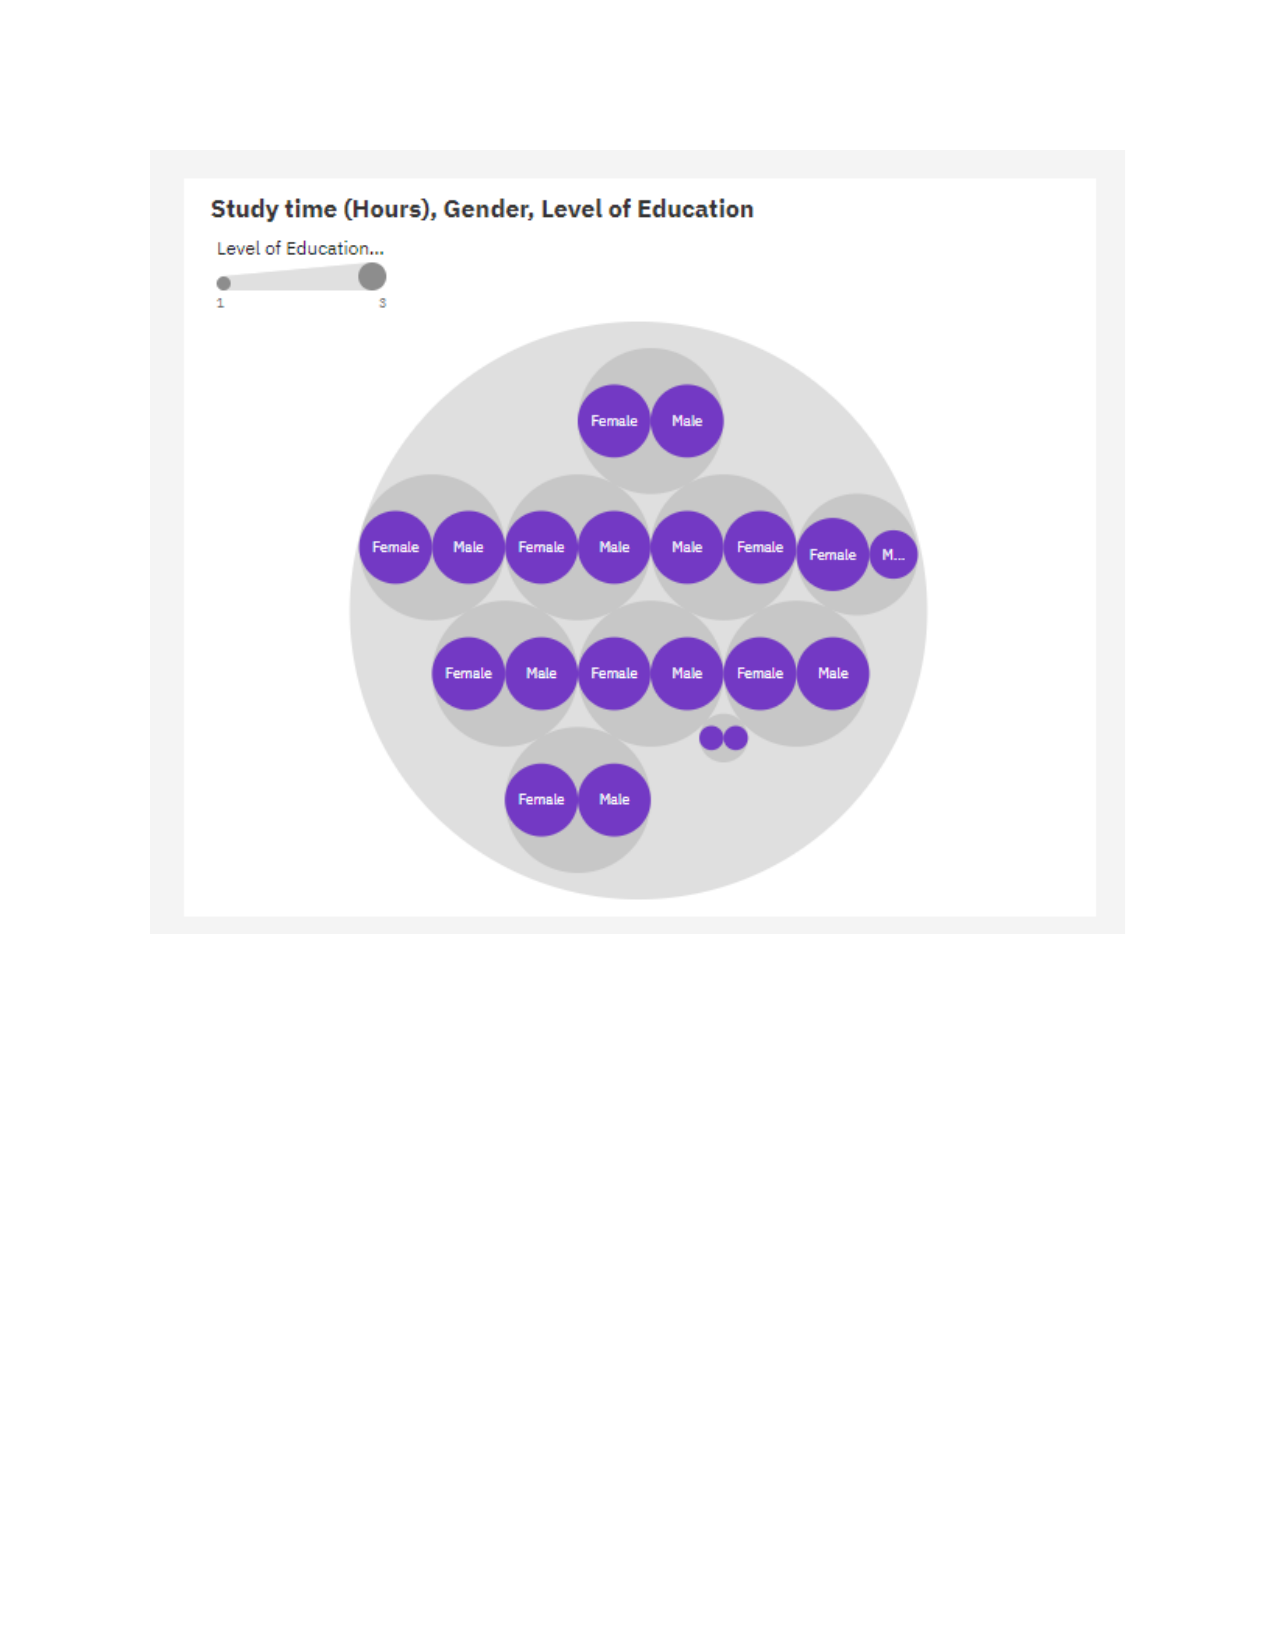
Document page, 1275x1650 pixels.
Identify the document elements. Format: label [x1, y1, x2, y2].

picture [150, 150, 1125, 934]
